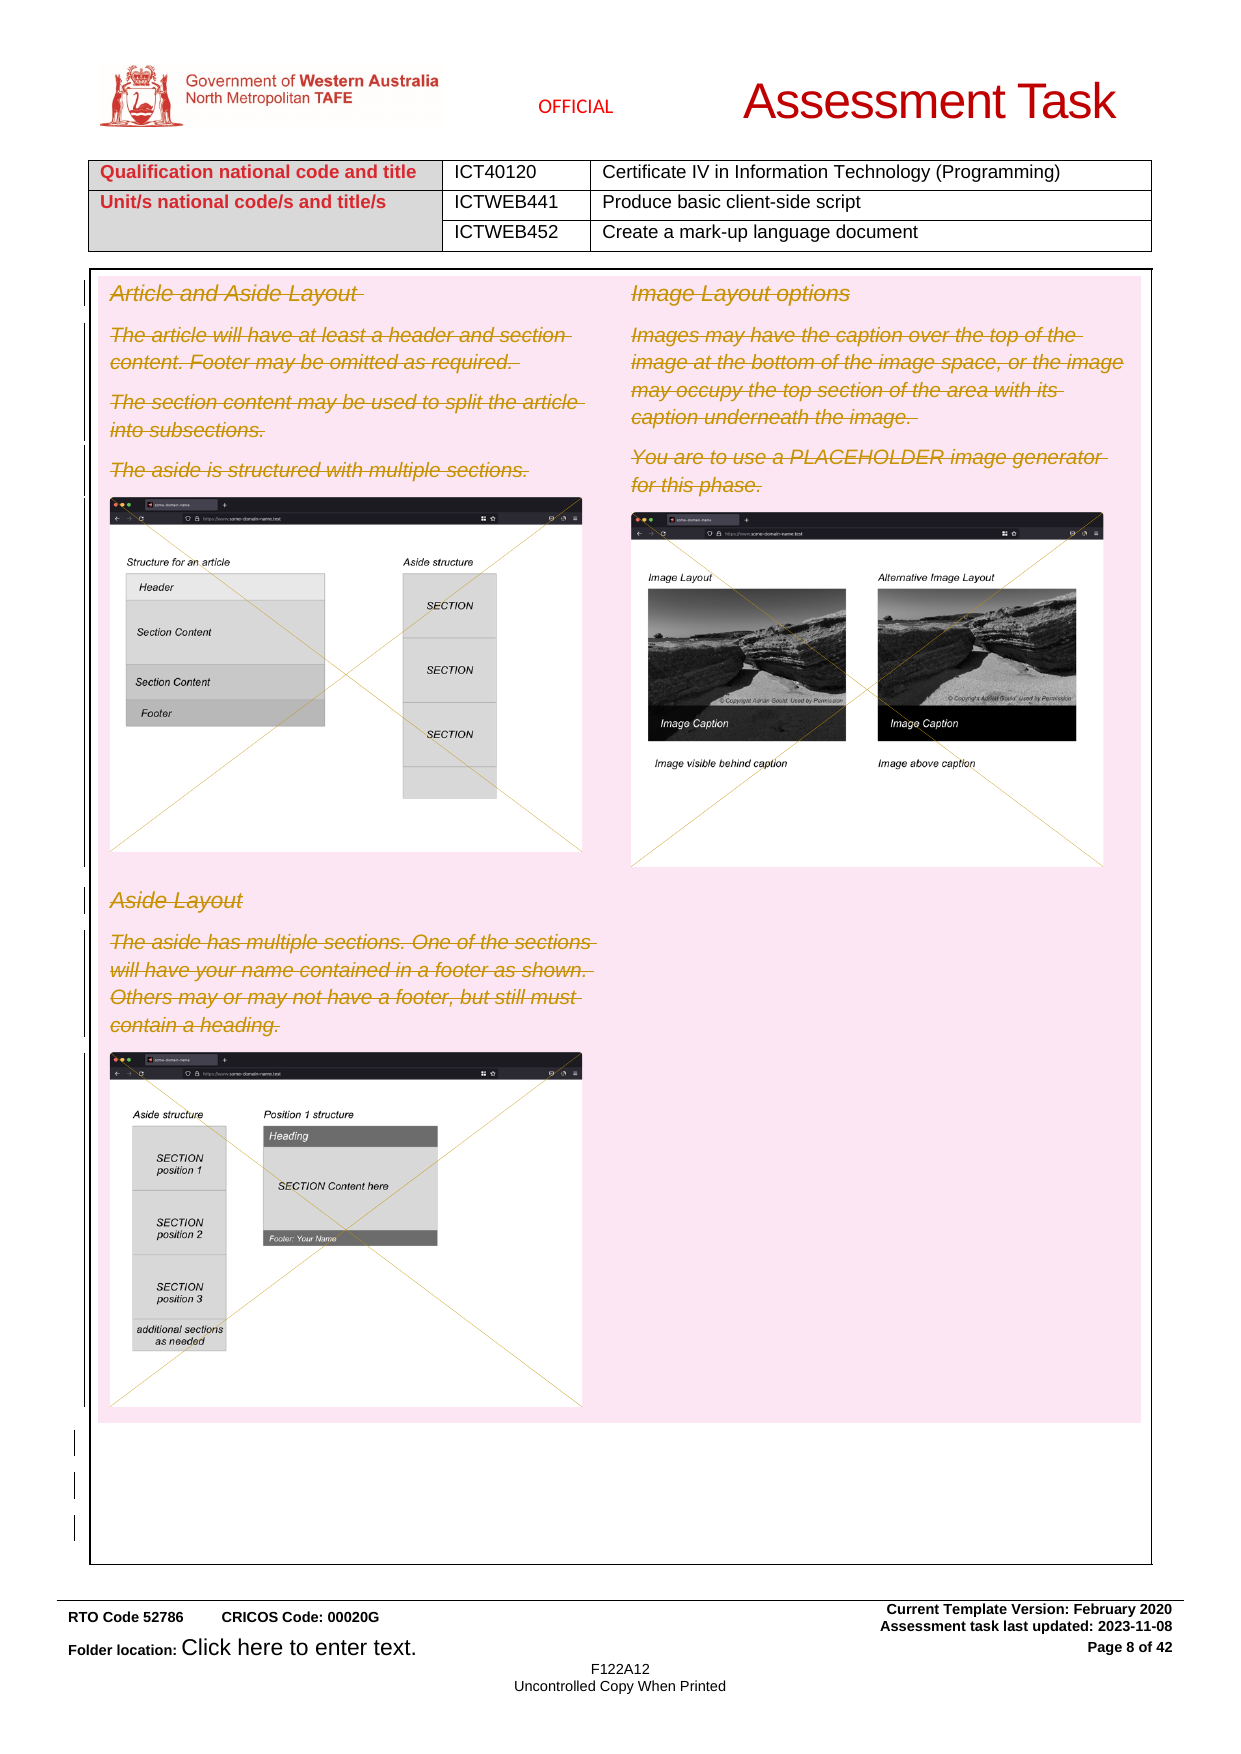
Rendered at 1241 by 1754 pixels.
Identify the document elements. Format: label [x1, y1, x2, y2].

picture [632, 512, 1102, 688]
picture [111, 1052, 581, 1228]
picture [109, 498, 344, 851]
picture [111, 676, 580, 852]
picture [111, 497, 581, 673]
picture [109, 1053, 344, 1406]
picture [631, 514, 866, 865]
picture [348, 1053, 583, 1406]
picture [633, 691, 1102, 867]
picture [869, 513, 1104, 866]
picture [347, 498, 583, 851]
table_cell [91, 270, 1151, 1564]
picture [100, 65, 443, 127]
picture [112, 1231, 580, 1407]
